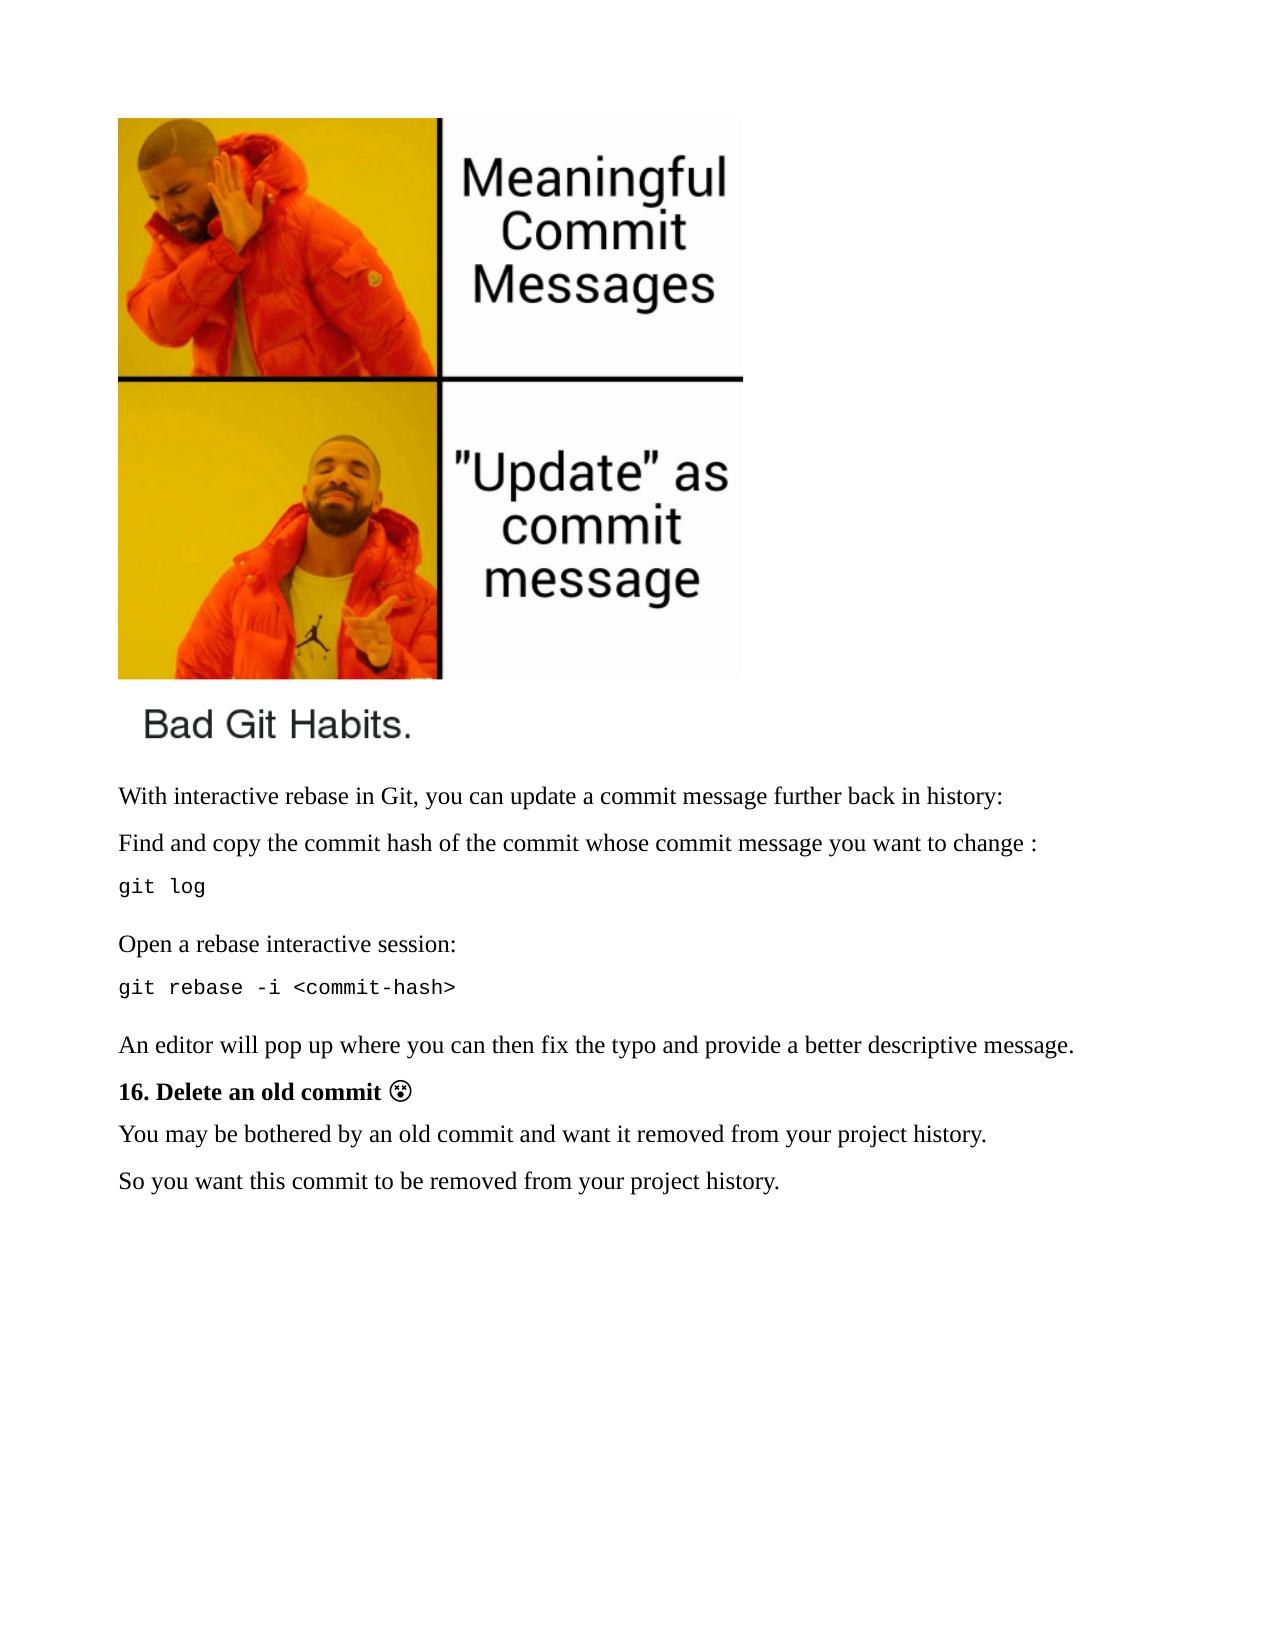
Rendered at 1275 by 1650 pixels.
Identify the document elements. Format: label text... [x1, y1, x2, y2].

text git log [118, 876, 1157, 899]
picture [118, 118, 744, 762]
text So you want this commit to be removed from your project history. [118, 1166, 1157, 1195]
subtitle 16. Delete an old commit 😵 [118, 1077, 1157, 1106]
text You may be bothered by an old commit and want it removed from your project history. [118, 1119, 1157, 1147]
text Find and copy the commit hash of the commit whose commit message you want to change : [118, 828, 1157, 857]
text With interactive rebase in Git, you can update a commit message further back in history: [118, 781, 1157, 809]
text Open a rebase interactive session: [118, 929, 1157, 958]
text An editor will pop up where you can then fix the typo and provide a better descriptive message. [118, 1030, 1157, 1058]
text git rebase -i <commit-hash> [118, 977, 1157, 1000]
